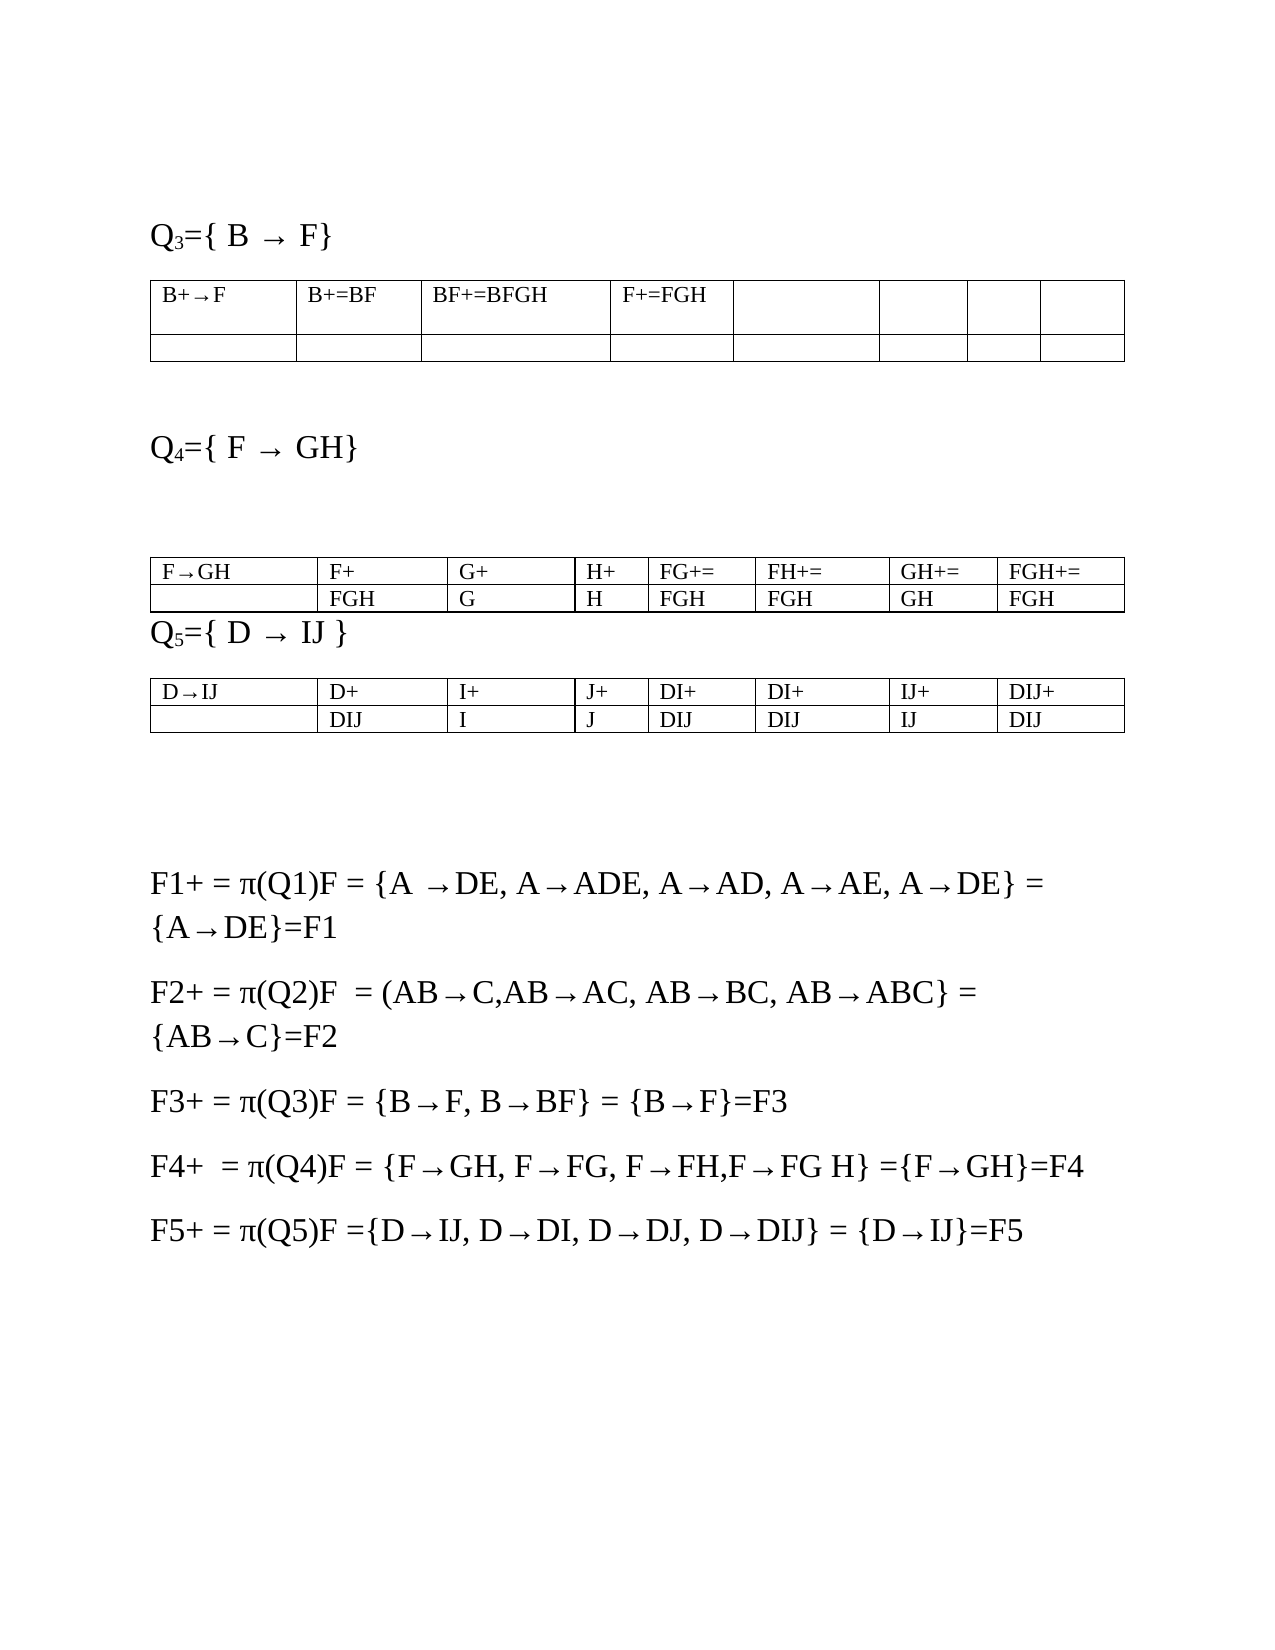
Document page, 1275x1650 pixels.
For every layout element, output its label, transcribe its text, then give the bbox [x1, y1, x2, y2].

table_cell FGH [649, 585, 755, 611]
table_cell J [576, 706, 648, 732]
table_header G+ [448, 558, 574, 584]
table_header [734, 281, 879, 333]
table_header B+→F [151, 281, 296, 333]
table_cell FGH [756, 585, 889, 611]
table_cell DIJ [318, 706, 447, 732]
table_header D→IJ [151, 679, 317, 705]
table_header D+ [318, 679, 447, 705]
table_header I+ [448, 679, 574, 705]
table_cell GH [890, 585, 997, 611]
table_header FG+= [649, 558, 755, 584]
table_cell [422, 335, 610, 361]
table_cell G [448, 585, 574, 611]
table_cell [151, 706, 317, 732]
table_cell FGH [318, 585, 447, 611]
table_header B+=BF [297, 281, 421, 333]
table_cell IJ [890, 706, 997, 732]
table_header F+ [318, 558, 447, 584]
text F2+ = π(Q2)F = (AB→C,AB→AC, AB→BC, AB→ABC} = {AB→C}=F2 [150, 972, 1125, 1054]
table_cell DIJ [649, 706, 755, 732]
text F3+ = π(Q3)F = {B→F, B→BF} = {B→F}=F3 [150, 1081, 1125, 1119]
text F1+ = π(Q1)F = {A →DE, A→ADE, A→AD, A→AE, A→DE} = {A→DE}=F1 [150, 863, 1125, 945]
table_header [1041, 281, 1124, 333]
table_cell [611, 335, 733, 361]
table_header GH+= [890, 558, 997, 584]
table_cell FGH [998, 585, 1124, 611]
table_header F→GH [151, 558, 317, 584]
table_cell [151, 585, 317, 611]
text Q3={ B → F} [150, 215, 1125, 253]
table_cell DIJ [756, 706, 889, 732]
table_header BF+=BFGH [422, 281, 610, 333]
table_header J+ [576, 679, 648, 705]
table_cell [968, 335, 1040, 361]
text F4+ = π(Q4)F = {F→GH, F→FG, F→FH,F→FG H} ={F→GH}=F4 [150, 1146, 1125, 1184]
table_header [968, 281, 1040, 333]
table_header H+ [576, 558, 648, 584]
table_cell [297, 335, 421, 361]
table_header FH+= [756, 558, 889, 584]
table_header FGH+= [998, 558, 1124, 584]
table_cell H [576, 585, 648, 611]
table_header DI+ [649, 679, 755, 705]
table_cell [151, 335, 296, 361]
table_cell DIJ [998, 706, 1124, 732]
table_header DIJ+ [998, 679, 1124, 705]
table_cell I [448, 706, 574, 732]
table_header IJ+ [890, 679, 997, 705]
text Q4={ F → GH} [150, 427, 1125, 465]
text Q5={ D → IJ } [150, 613, 1125, 651]
table_header DI+ [756, 679, 889, 705]
text F5+ = π(Q5)F ={D→IJ, D→DI, D→DJ, D→DIJ} = {D→IJ}=F5 [150, 1211, 1125, 1249]
table_cell [880, 335, 967, 361]
table_cell [734, 335, 879, 361]
table_header [880, 281, 967, 333]
table_cell [1041, 335, 1124, 361]
table_header F+=FGH [611, 281, 733, 333]
